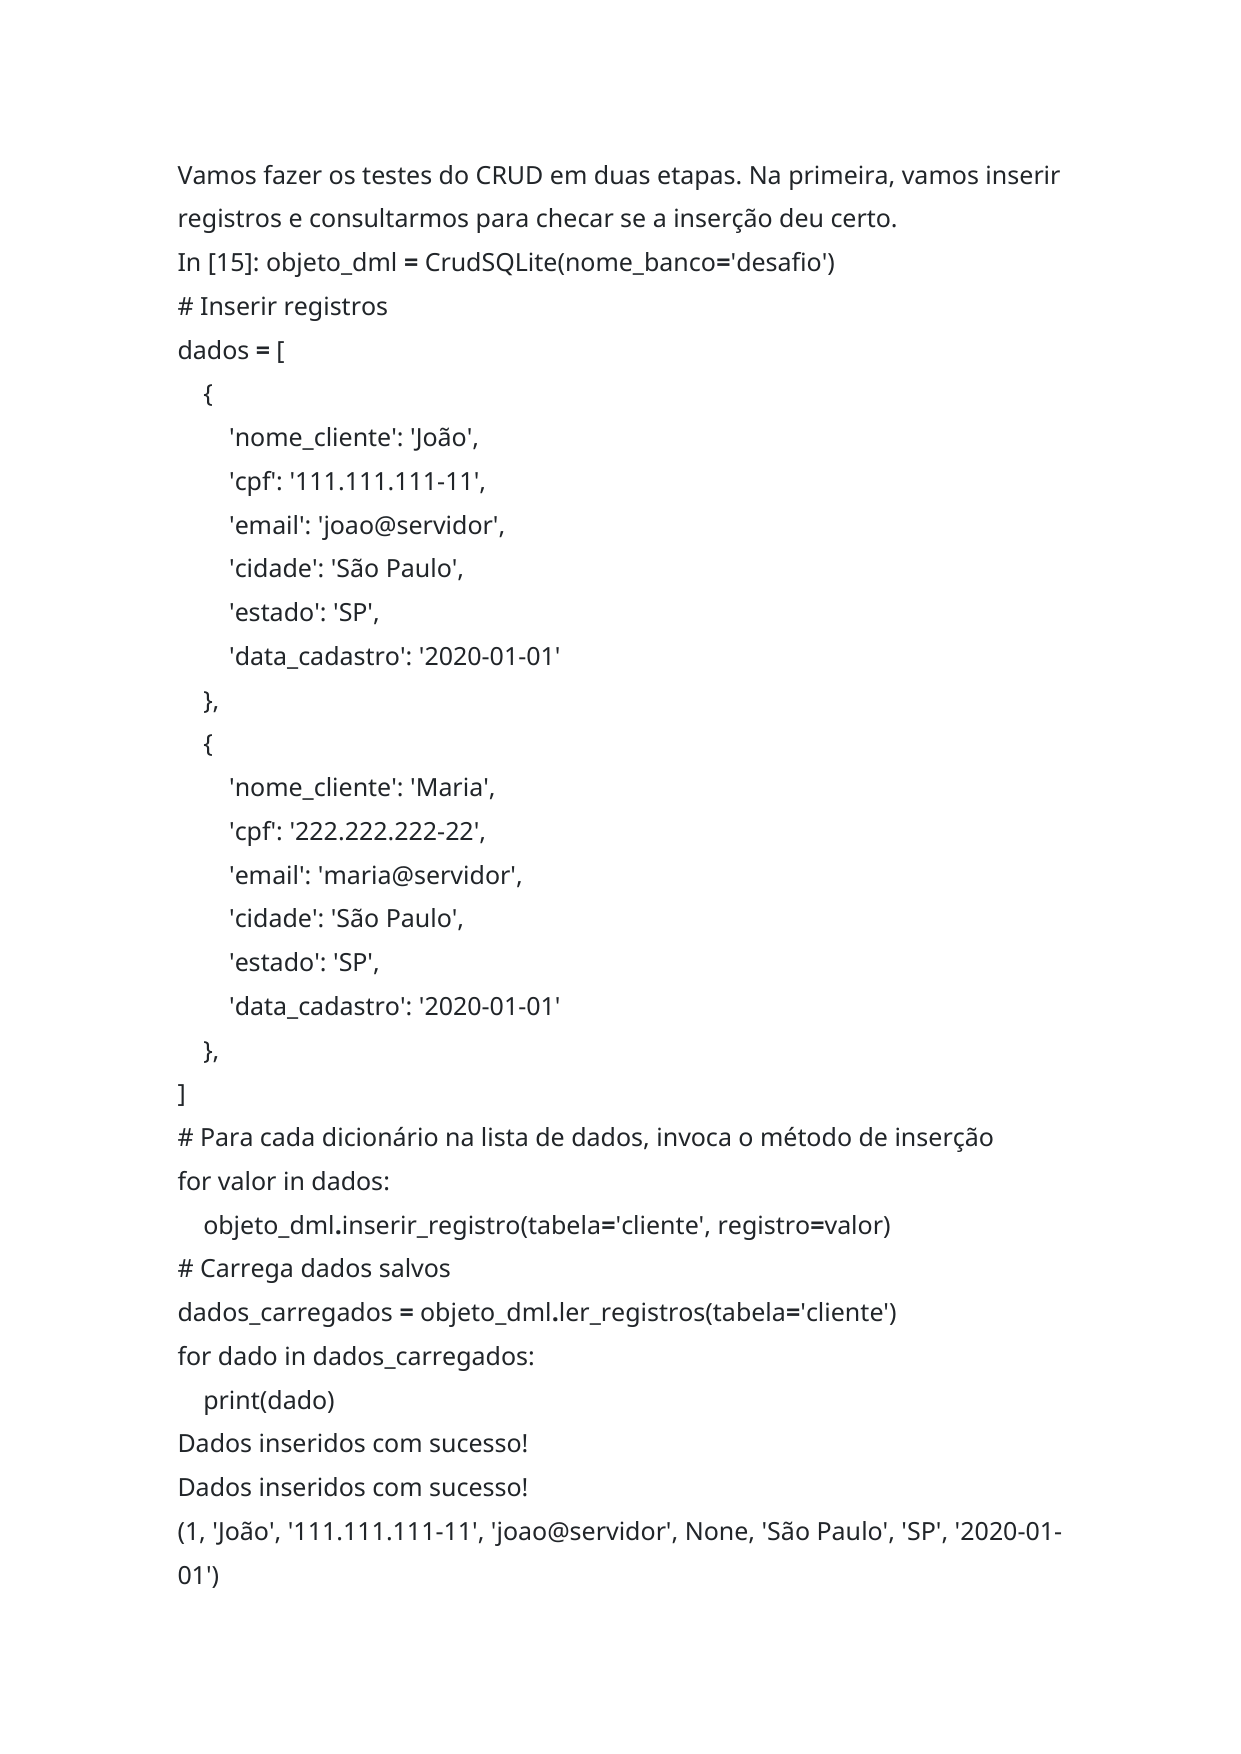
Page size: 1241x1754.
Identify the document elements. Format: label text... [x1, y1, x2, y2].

text Dados inseridos com sucesso! [177, 1416, 1063, 1460]
text Dados inseridos com sucesso! [177, 1460, 1063, 1504]
text }, [177, 673, 1063, 716]
text In [15]: objeto_dml = CrudSQLite(nome_banco='desafio') [177, 235, 1063, 279]
text { [177, 716, 1063, 760]
text 'data_cadastro': '2020-01-01' [177, 979, 1063, 1023]
text { [177, 366, 1063, 410]
text print(dado) [177, 1373, 1063, 1416]
text 'cpf': '111.111.111-11', [177, 454, 1063, 498]
text # Inserir registros [177, 279, 1063, 323]
text (1, 'João', '111.111.111-11', 'joao@servidor', None, 'São Paulo', 'SP', '2020-01-01') [177, 1504, 1063, 1591]
text # Para cada dicionário na lista de dados, invoca o método de inserção [177, 1110, 1063, 1154]
text objeto_dml.inserir_registro(tabela='cliente', registro=valor) [177, 1198, 1063, 1241]
text Vamos fazer os testes do CRUD em duas etapas. Na primeira, vamos inserir registros e consultarmos para checar se a inserção deu certo. [177, 148, 1063, 235]
text # Carrega dados salvos [177, 1241, 1063, 1285]
text ] [177, 1066, 1063, 1110]
text for valor in dados: [177, 1154, 1063, 1198]
text dados_carregados = objeto_dml.ler_registros(tabela='cliente') [177, 1285, 1063, 1329]
text 'cidade': 'São Paulo', [177, 891, 1063, 935]
text 'estado': 'SP', [177, 935, 1063, 979]
text for dado in dados_carregados: [177, 1329, 1063, 1373]
text 'nome_cliente': 'Maria', [177, 760, 1063, 804]
text 'data_cadastro': '2020-01-01' [177, 629, 1063, 673]
text 'cidade': 'São Paulo', [177, 541, 1063, 585]
text }, [177, 1023, 1063, 1066]
text dados = [ [177, 323, 1063, 366]
text 'email': 'joao@servidor', [177, 498, 1063, 541]
text 'estado': 'SP', [177, 585, 1063, 629]
text 'email': 'maria@servidor', [177, 848, 1063, 891]
text 'nome_cliente': 'João', [177, 410, 1063, 454]
text 'cpf': '222.222.222-22', [177, 804, 1063, 848]
